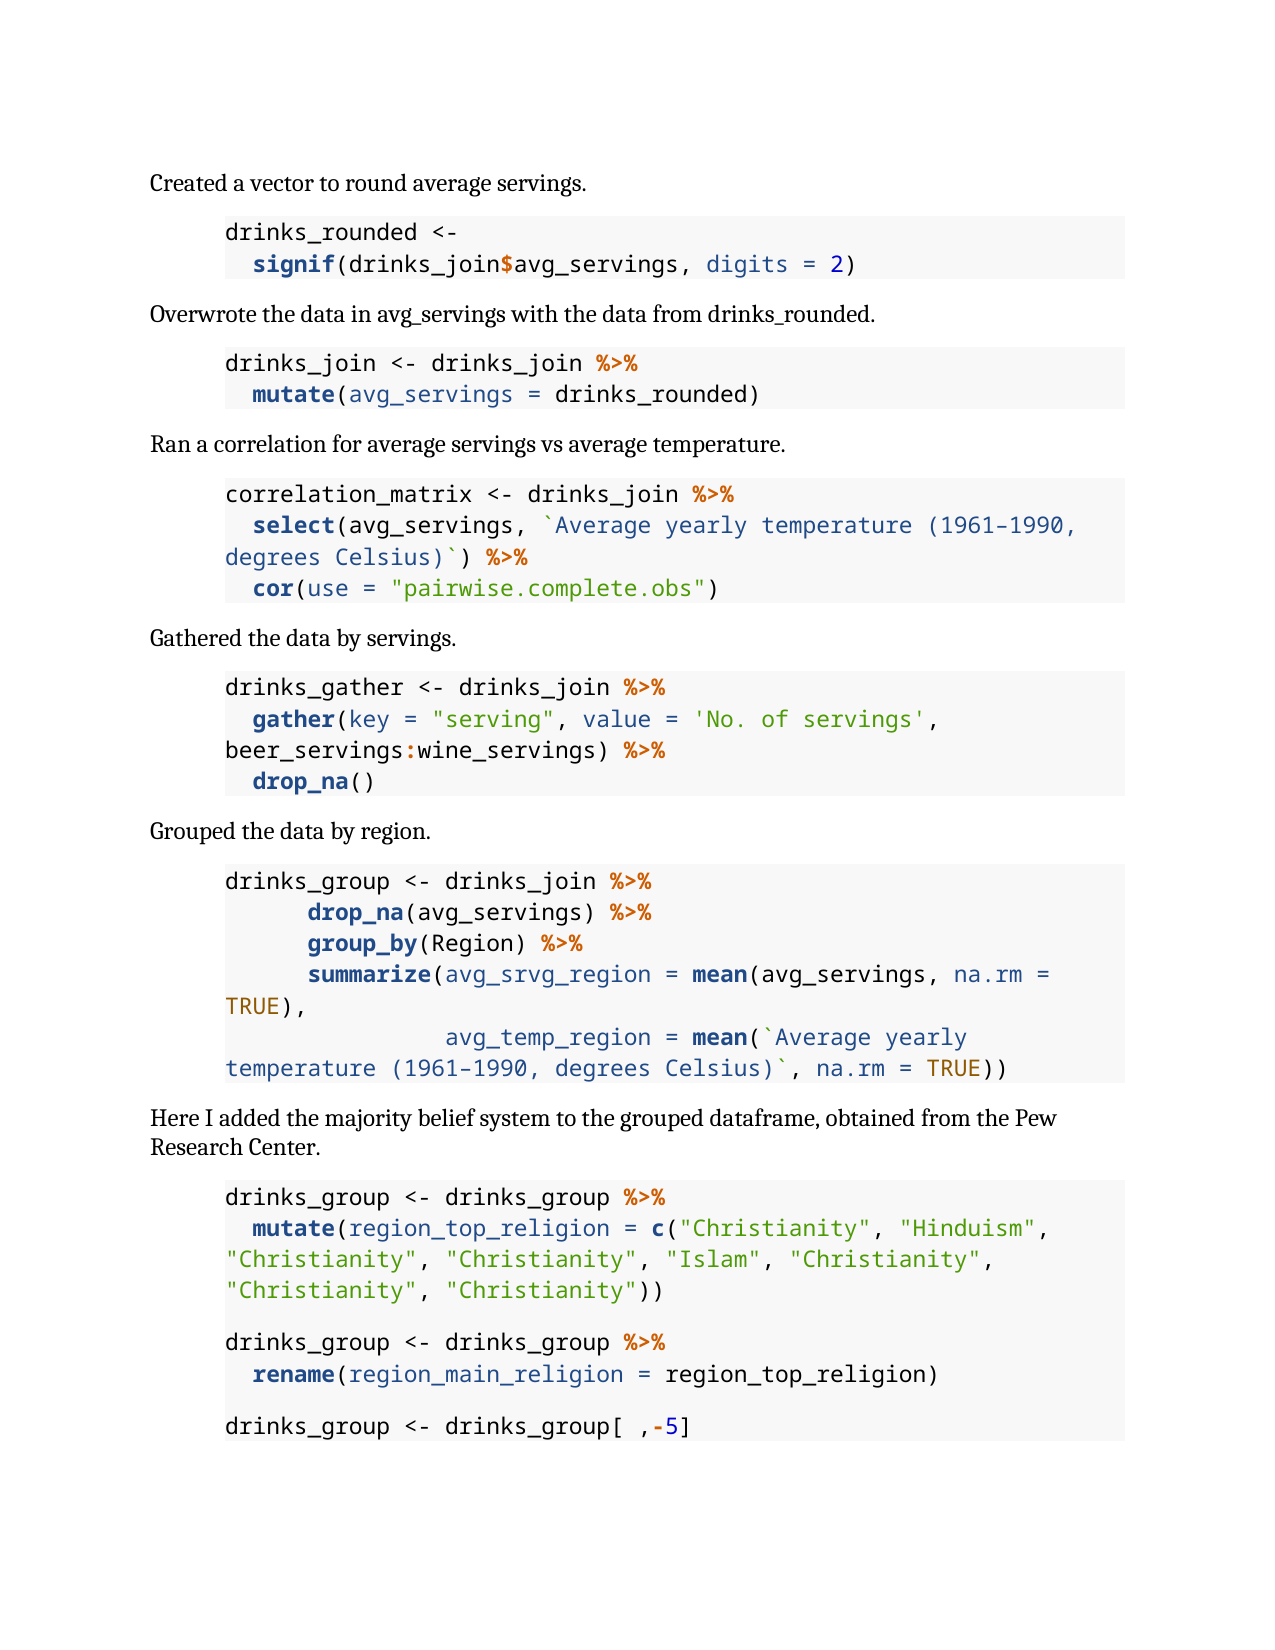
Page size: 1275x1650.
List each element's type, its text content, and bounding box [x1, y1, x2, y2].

text Gathered the data by servings. [150, 624, 1125, 652]
text Grouped the data by region. [150, 817, 1125, 846]
text correlation_matrix <- drinks_join %>% select(avg_servings, `Average yearly temperature (1961–1990, degrees Celsius)`) %>% cor(use = "pairwise.complete.obs") [527, 478, 1125, 603]
text drinks_join <- drinks_join %>% mutate(avg_servings = drinks_rounded) [637, 347, 1125, 409]
text drinks_rounded <- signif(drinks_join$avg_servings, digits = 2) [225, 216, 1125, 279]
text drinks_gather <- drinks_join %>% gather(key = "serving", value = 'No. of servings', beer_servings:wine_servings) %>% drop_na() [225, 671, 1125, 796]
text drinks_group <- drinks_group %>% mutate(region_top_religion = c("Christianity", "Hinduism", "Christianity", "Christianity", "Islam", "Christianity", "Christianity", "Christianity")) [665, 1180, 1125, 1305]
text drinks_group <- drinks_group %>% rename(region_main_religion = region_top_religion) [225, 1326, 1125, 1389]
text Here I added the majority belief system to the grouped dataframe, obtained from the Pew Research Center. [150, 1104, 1125, 1162]
text drinks_group <- drinks_group[ ,-5] [225, 1409, 1125, 1441]
text Created a vector to round average servings. [150, 169, 1125, 197]
text Overwrote the data in avg_servings with the data from drinks_rounded. [150, 299, 1125, 328]
text Ran a correlation for average servings vs average temperature. [150, 430, 1125, 459]
text drinks_group <- drinks_join %>% drop_na(avg_servings) %>% group_by(Region) %>% summarize(avg_srvg_region = mean(avg_servings, na.rm = TRUE), avg_temp_region = mean(`Average yearly temperature (1961–1990, degrees Celsius)`, na.rm = TRUE)) [225, 864, 1125, 1083]
